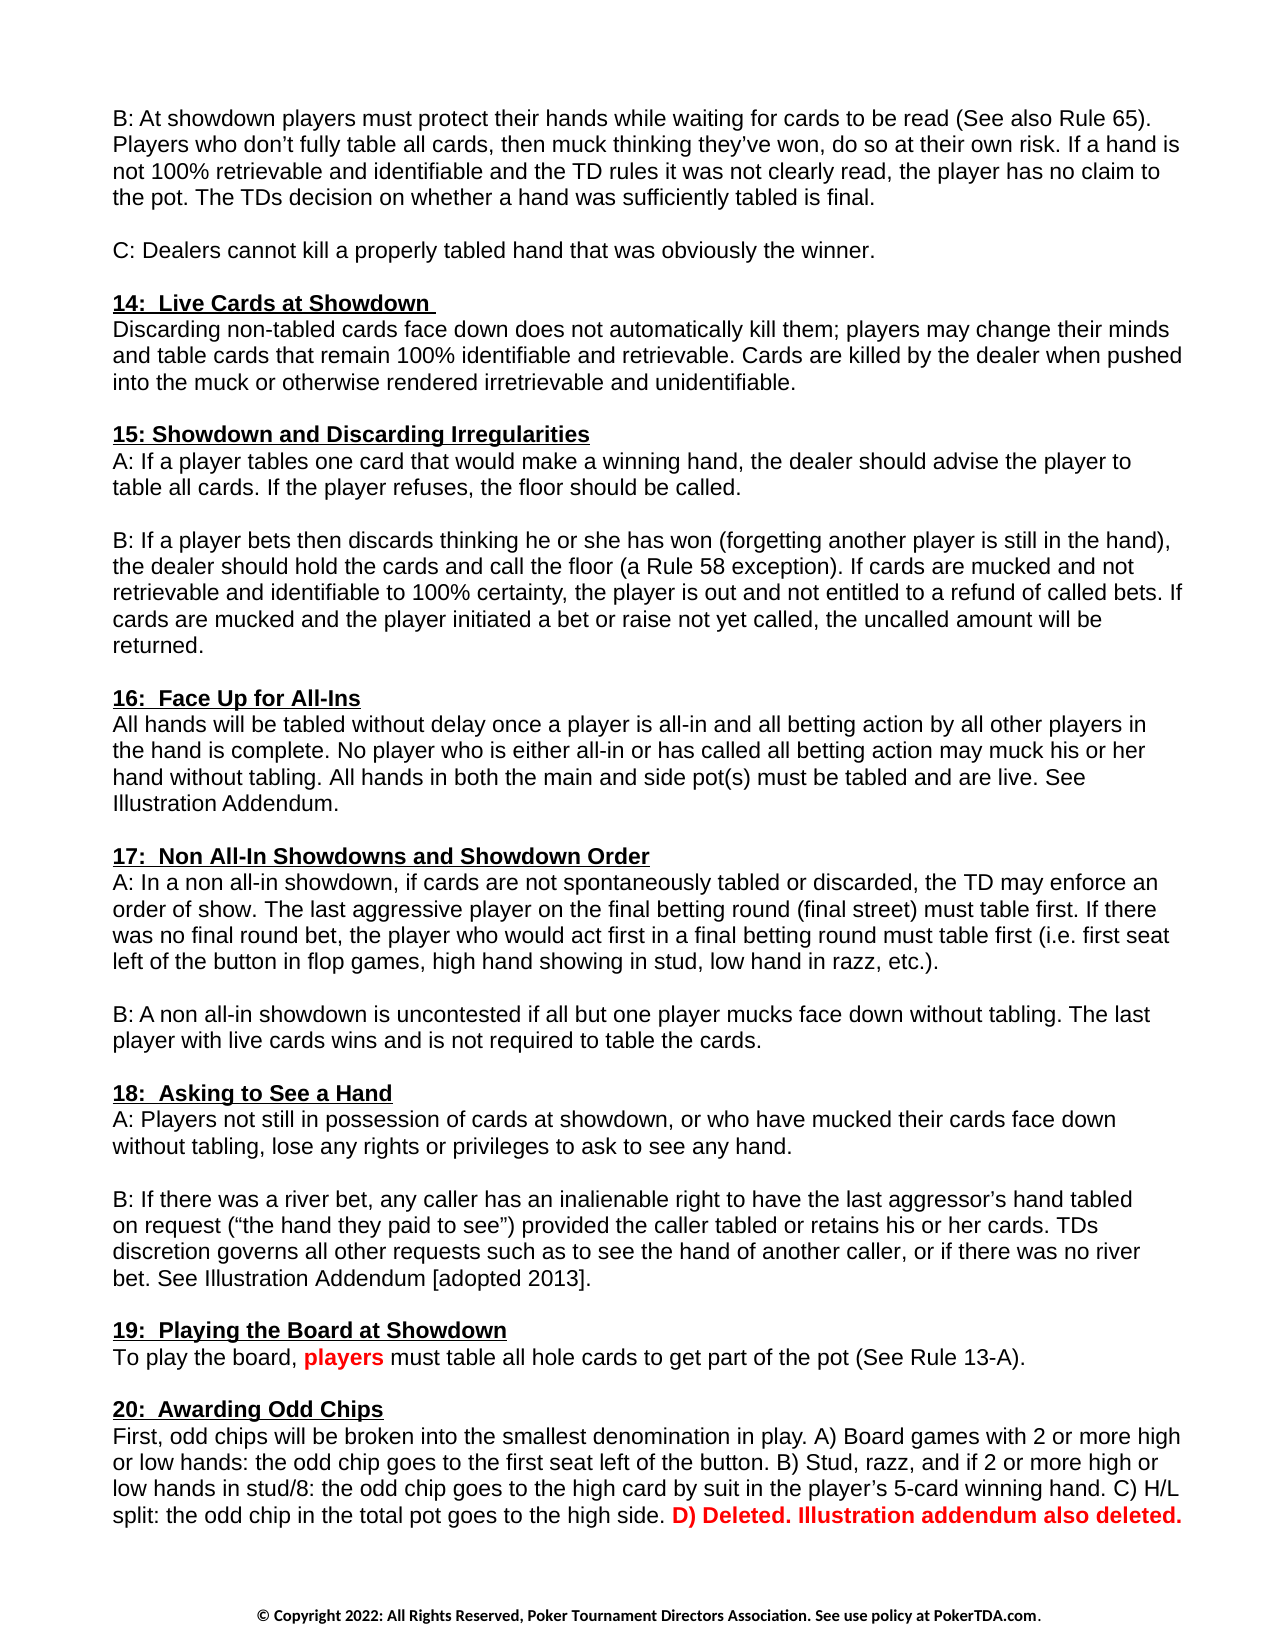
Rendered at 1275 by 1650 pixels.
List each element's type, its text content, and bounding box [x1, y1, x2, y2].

text 15: Showdown and Discarding Irregularities [112, 421, 1185, 448]
text 20: Awarding Odd Chips [112, 1396, 1185, 1423]
text Discarding non-tabled cards face down does not automatically kill them; players may change their minds and table cards that remain 100% identifiable and retrievable. Cards are killed by the dealer when pushed into the muck or otherwise rendered irretrievable and unidentifiable. [112, 316, 1185, 395]
text All hands will be tabled without delay once a player is all-in and all betting action by all other players in the hand is complete. No player who is either all-in or has called all betting action may muck his or her hand without tabling. All hands in both the main and side pot(s) must be tabled and are live. See Illustration Addendum. [112, 711, 1185, 817]
text 16: Face Up for All-Ins [112, 685, 1185, 711]
text A: Players not still in possession of cards at showdown, or who have mucked their cards face down without tabling, lose any rights or privileges to ask to see any hand. [112, 1106, 1155, 1159]
text A: If a player tables one card that would make a winning hand, the dealer should advise the player to table all cards. If the player refuses, the floor should be called. [112, 448, 1185, 500]
text B: A non all-in showdown is uncontested if all but one player mucks face down without tabling. The last player with live cards wins and is not required to table the cards. [112, 1001, 1185, 1054]
text To play the board, players must table all hole cards to get part of the pot (See Rule 13-A). [112, 1344, 1155, 1370]
text A: In a non all-in showdown, if cards are not spontaneously tabled or discarded, the TD may enforce an order of show. The last aggressive player on the final betting round (final street) must table first. If there was no final round bet, the player who would act first in a final betting round must table first (i.e. first seat left of the button in flop games, high hand showing in stud, low hand in razz, etc.). [112, 869, 1185, 975]
text C: Dealers cannot kill a properly tabled hand that was obviously the winner. [112, 237, 1185, 263]
text 19: Playing the Board at Showdown [112, 1317, 1155, 1344]
text 14: Live Cards at Showdown [112, 289, 1185, 316]
text First, odd chips will be broken into the smallest denomination in play. A) Board games with 2 or more high or low hands: the odd chip goes to the first seat left of the button. B) Stud, razz, and if 2 or more high or low hands in stud/8: the odd chip goes to the high card by suit in the player’s 5-card winning hand. C) H/L split: the odd chip in the total pot goes to the high side. D) Deleted. Illustration addendum also deleted. [112, 1423, 1185, 1528]
text B: If there was a river bet, any caller has an inalienable right to have the last aggressor’s hand tabled on request (“the hand they paid to see”) provided the caller tabled or retains his or her cards. TDs discretion governs all other requests such as to see the hand of another caller, or if there was no river bet. See Illustration Addendum [adopted 2013]. [112, 1186, 1155, 1291]
text B: If a player bets then discards thinking he or she has won (forgetting another player is still in the hand), the dealer should hold the cards and call the floor (a Rule 58 exception). If cards are mucked and not retrievable and identifiable to 100% certainty, the player is out and not entitled to a refund of called bets. If cards are mucked and the player initiated a bet or raise not yet called, the uncalled amount will be returned. [112, 527, 1185, 658]
text 18: Asking to See a Hand [112, 1080, 1185, 1106]
text 17: Non All-In Showdowns and Showdown Order [112, 843, 1185, 869]
text B: At showdown players must protect their hands while waiting for cards to be read (See also Rule 65). Players who don’t fully table all cards, then muck thinking they’ve won, do so at their own risk. If a hand is not 100% retrievable and identifiable and the TD rules it was not clearly read, the player has no claim to the pot. The TDs decision on whether a hand was sufficiently tabled is final. [112, 105, 1185, 210]
